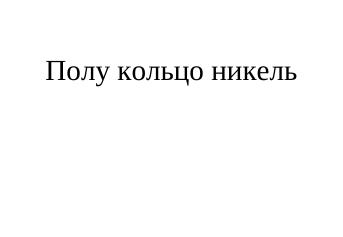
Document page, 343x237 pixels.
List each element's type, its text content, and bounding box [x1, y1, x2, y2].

text Полу кольцо никель [0, 53, 343, 86]
